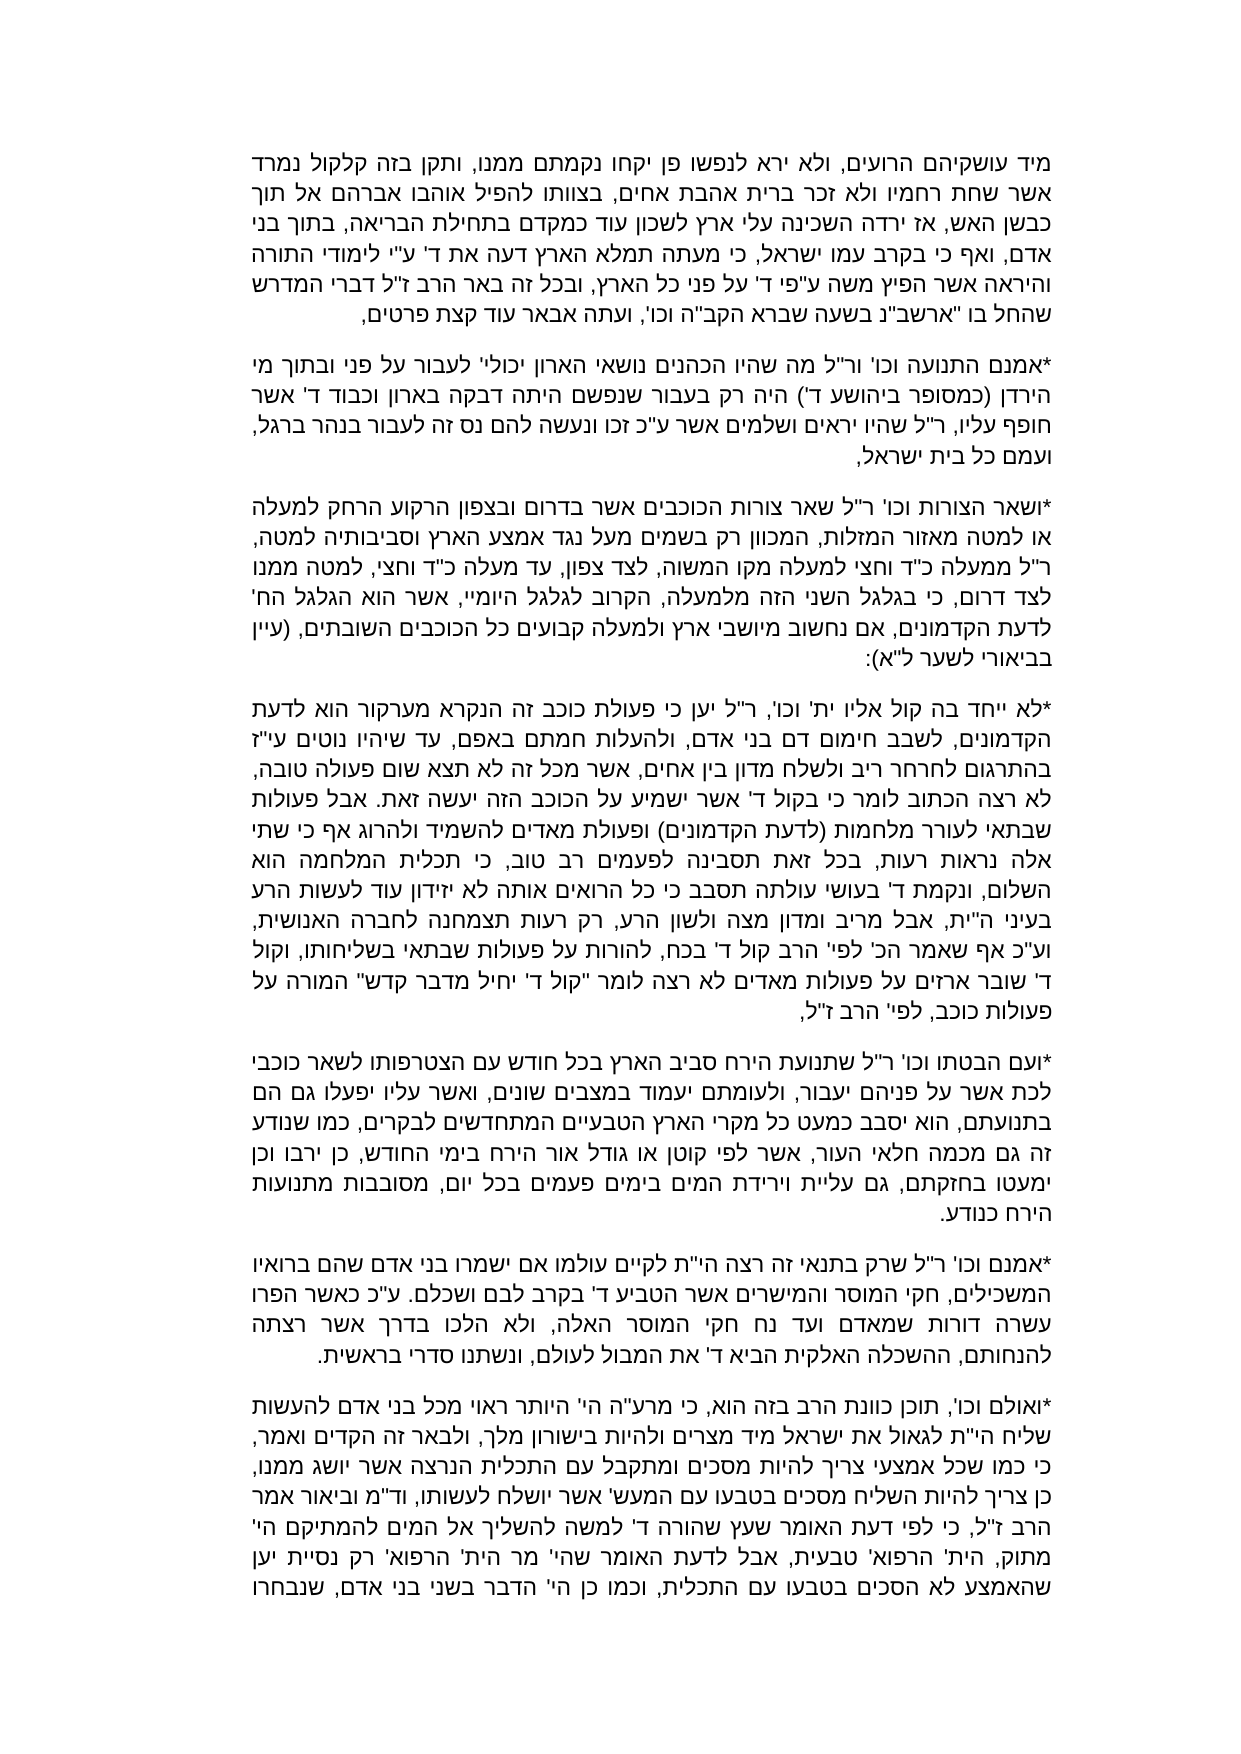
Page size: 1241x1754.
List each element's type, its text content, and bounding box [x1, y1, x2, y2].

text *לא ייחד בה קול אליו ית' וכו', ר"ל יען כי פעולת כוכב זה הנקרא מערקור הוא לדעת הקדמונים, לשבב חימום דם בני אדם, ולהעלות חמתם באפם, עד שיהיו נוטים עי"ז בהתרגום לחרחר ריב ולשלח מדון בין אחים, אשר מכל זה לא תצא שום פעולה טובה, לא רצה הכתוב לומר כי בקול ד' אשר ישמיע על הכוכב הזה יעשה זאת. אבל פעולות שבתאי לעורר מלחמות (לדעת הקדמונים) ופעולת מאדים להשמיד ולהרוג אף כי שתי אלה נראות רעות, בכל זאת תסבינה לפעמים רב טוב, כי תכלית המלחמה הוא השלום, ונקמת ד' בעושי עולתה תסבב כי כל הרואים אותה לא יזידון עוד לעשות הרע בעיני ה"ית, אבל מריב ומדון מצה ולשון הרע, רק רעות תצמחנה לחברה האנושית, וע"כ אף שאמר הכ' לפי' הרב קול ד' בכח, להורות על פעולות שבתאי בשליחותו, וקול ד' שובר ארזים על פעולות מאדים לא רצה לומר "קול ד' יחיל מדבר קדש" המורה על פעולות כוכב, לפי' הרב ז"ל, [251, 696, 1053, 1024]
text *אמנם וכו' ר"ל שרק בתנאי זה רצה הי"ת לקיים עולמו אם ישמרו בני אדם שהם ברואיו המשכילים, חקי המוסר והמישרים אשר הטביע ד' בקרב לבם ושכלם. ע"כ כאשר הפרו עשרה דורות שמאדם ועד נח חקי המוסר האלה, ולא הלכו בדרך אשר רצתה להנחותם, ההשכלה האלקית הביא ד' את המבול לעולם, ונשתנו סדרי בראשית. [251, 1251, 1053, 1368]
text *אמנם התנועה וכו' ור"ל מה שהיו הכהנים נושאי הארון יכולי' לעבור על פני ובתוך מי הירדן (כמסופר ביהושע ד') היה רק בעבור שנפשם היתה דבקה בארון וכבוד ד' אשר חופף עליו, ר"ל שהיו יראים ושלמים אשר ע"כ זכו ונעשה להם נס זה לעבור בנהר ברגל, ועמם כל בית ישראל, [251, 352, 1053, 469]
text *ועם הבטתו וכו' ר"ל שתנועת הירח סביב הארץ בכל חודש עם הצטרפותו לשאר כוכבי לכת אשר על פניהם יעבור, ולעומתם יעמוד במצבים שונים, ואשר עליו יפעלו גם הם בתנועתם, הוא יסבב כמעט כל מקרי הארץ הטבעיים המתחדשים לבקרים, כמו שנודע זה גם מכמה חלאי העור, אשר לפי קוטן או גודל אור הירח בימי החודש, כן ירבו וכן ימעטו בחזקתם, גם עליית וירידת המים בימים פעמים בכל יום, מסובבות מתנועות הירח כנודע. [251, 1049, 1053, 1226]
text *ושאר הצורות וכו' ר"ל שאר צורות הכוכבים אשר בדרום ובצפון הרקוע הרחק למעלה או למטה מאזור המזלות, המכוון רק בשמים מעל נגד אמצע הארץ וסביבותיה למטה, ר"ל ממעלה כ"ד וחצי למעלה מקו המשוה, לצד צפון, עד מעלה כ"ד וחצי, למטה ממנו לצד דרום, כי בגלגל השני הזה מלמעלה, הקרוב לגלגל היומיי, אשר הוא הגלגל הח' לדעת הקדמונים, אם נחשוב מיושבי ארץ ולמעלה קבועים כל הכוכבים השובתים, (עיין בביאורי לשער ל"א): [251, 494, 1053, 671]
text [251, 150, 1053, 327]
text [251, 1393, 1053, 1600]
